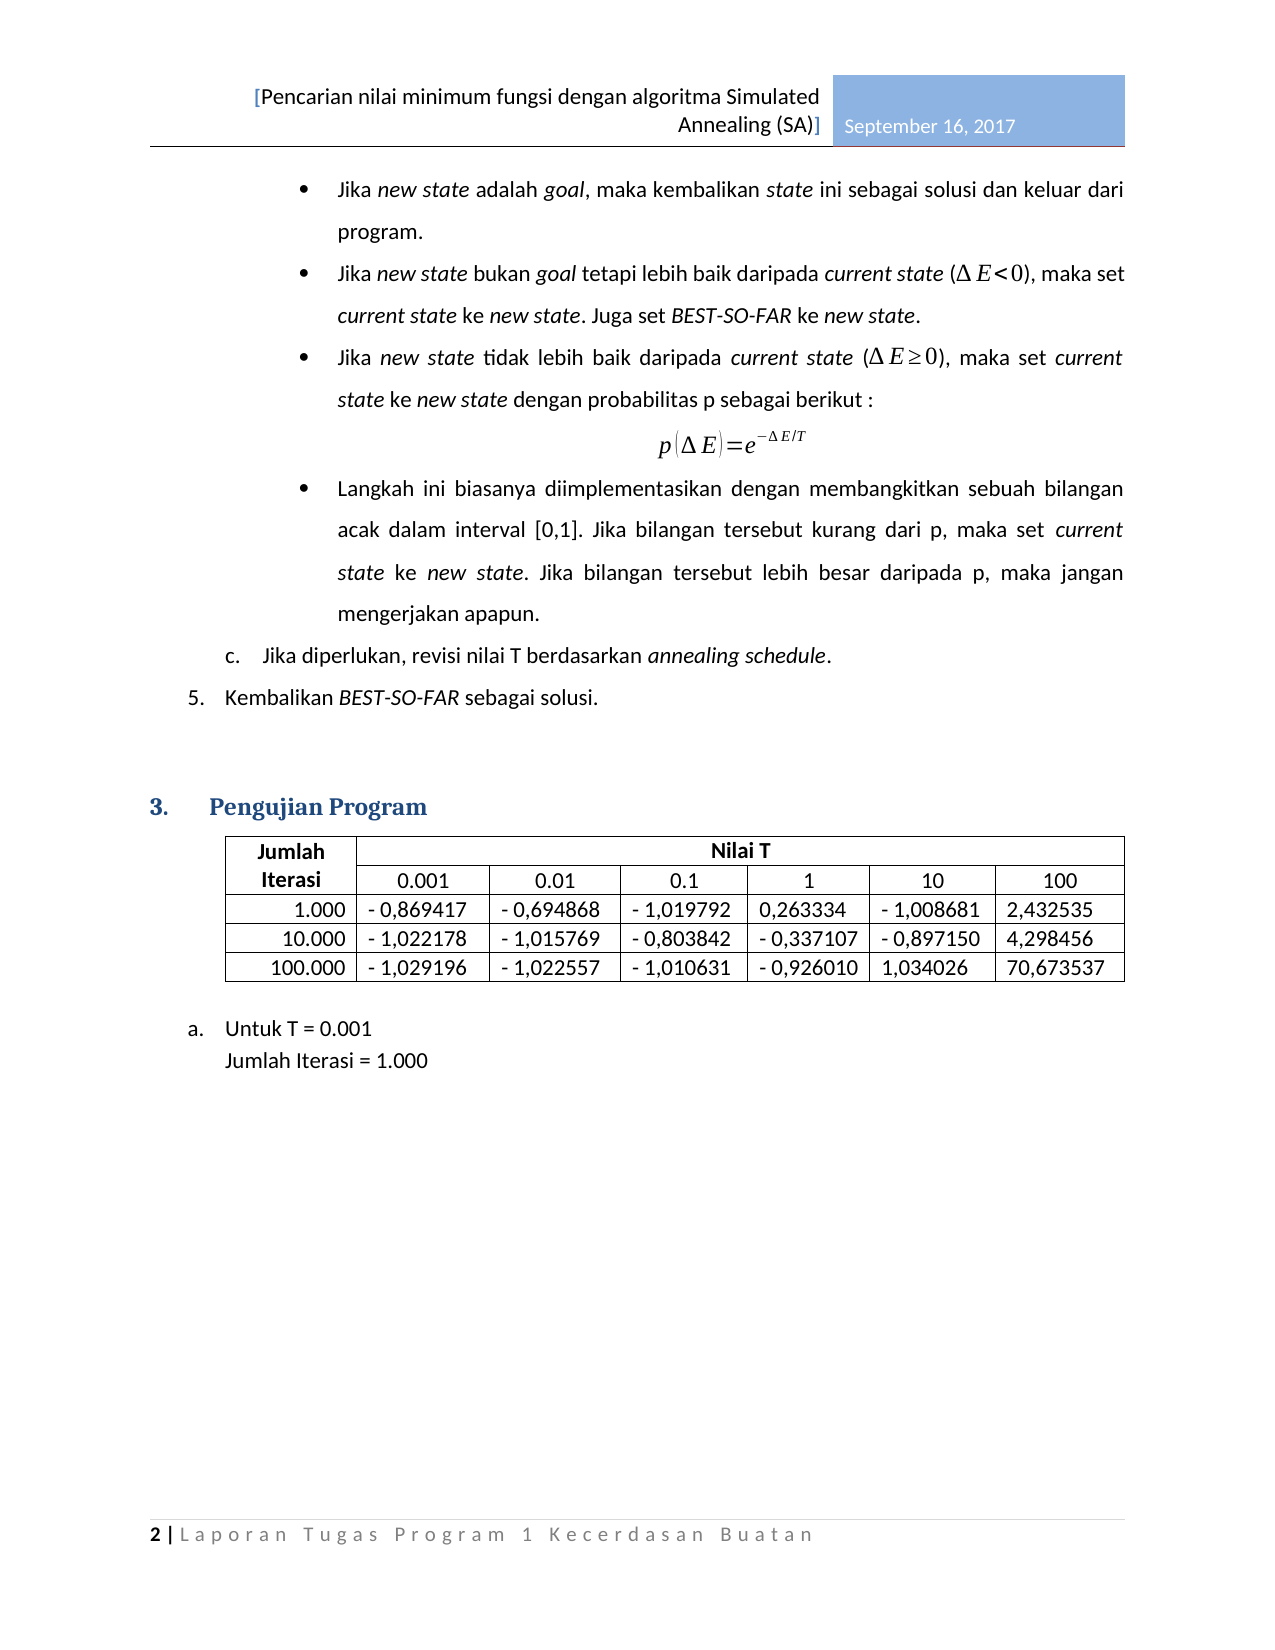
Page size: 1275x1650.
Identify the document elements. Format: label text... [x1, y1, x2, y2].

list Langkah ini biasanya diimplementasikan dengan membangkitkan sebuah bilangan acak dalam interval [0,1]. Jika bilangan tersebut kurang dari p, maka set current state ke new state. Jika bilangan tersebut lebih besar daripada p, maka jangan mengerjakan apapun. [300, 474, 1125, 628]
list Untuk T = 0.001 [187, 1014, 1125, 1042]
table_cell - 0,869417 [357, 895, 489, 923]
table_cell - 0,694868 [490, 895, 620, 923]
table_cell 0.001 [357, 866, 489, 894]
list Kembalikan BEST-SO-FAR sebagai solusi. [187, 683, 1125, 712]
table_cell 2,432535 [996, 895, 1124, 923]
table_cell 100.000 [226, 953, 356, 981]
table_cell 1.000 [226, 895, 356, 923]
table_cell - 0,337107 [748, 924, 869, 952]
table_cell - 1,019792 [621, 895, 747, 923]
table_cell 0,263334 [748, 895, 869, 923]
subtitle Pengujian Program [150, 792, 1125, 821]
table_cell - 0,926010 [748, 953, 869, 981]
list Jika new state tidak lebih baik daripada current state (), maka set current state ke new state dengan probabilitas p sebagai berikut : [300, 343, 1125, 413]
table_header Jumlah Iterasi [226, 837, 356, 894]
list Jika diperlukan, revisi nilai T berdasarkan annealing schedule. [225, 642, 1125, 669]
list Jika new state bukan goal tetapi lebih baik daripada current state (), maka set current state ke new state. Juga set BEST-SO-FAR ke new state. [300, 259, 1125, 329]
table_cell 0.1 [621, 866, 747, 894]
table_cell - 1,015769 [490, 924, 620, 952]
table_cell - 1,029196 [357, 953, 489, 981]
table_cell - 0,803842 [621, 924, 747, 952]
table_cell - 0,897150 [870, 924, 995, 952]
table_cell 1 [748, 866, 869, 894]
table_header Nilai T [357, 837, 1124, 865]
table_cell - 1,008681 [870, 895, 995, 923]
list Jika new state adalah goal, maka kembalikan state ini sebagai solusi dan keluar dari program. [300, 175, 1125, 245]
list Jumlah Iterasi = 1.000 [225, 1046, 1125, 1074]
table_cell 10.000 [226, 924, 356, 952]
table_cell - 1,022557 [490, 953, 620, 981]
table_cell 0.01 [490, 866, 620, 894]
table_cell 4,298456 [996, 924, 1124, 952]
table_cell 70,673537 [996, 953, 1124, 981]
table_cell - 1,022178 [357, 924, 489, 952]
table_cell 10 [870, 866, 995, 894]
table_cell 100 [996, 866, 1124, 894]
table_cell - 1,010631 [621, 953, 747, 981]
table_cell 1,034026 [870, 953, 995, 981]
